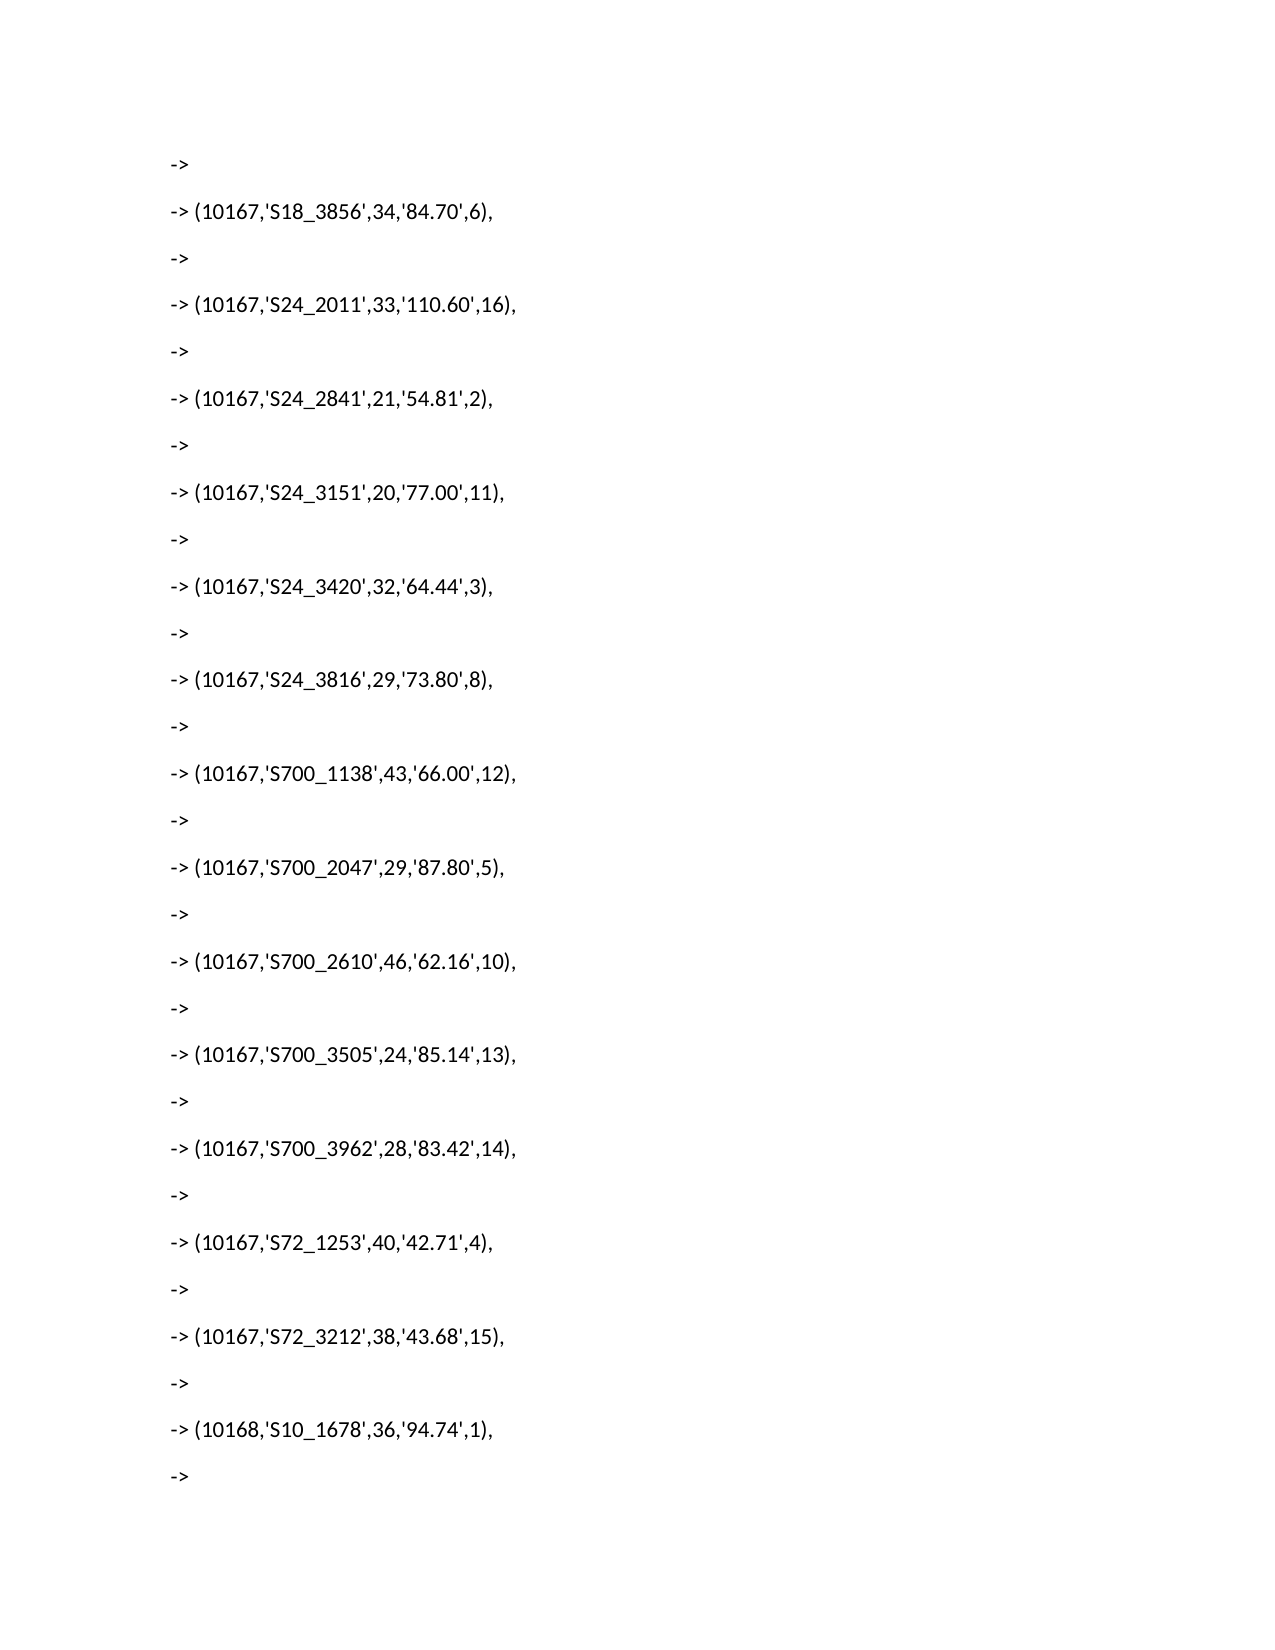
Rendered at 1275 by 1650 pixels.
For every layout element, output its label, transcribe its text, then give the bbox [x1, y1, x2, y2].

text -> [150, 244, 1125, 272]
text -> [150, 1462, 1125, 1491]
text -> [150, 712, 1125, 741]
text -> (10167,'S72_3212',38,'43.68',15), [150, 1322, 1125, 1350]
text -> [150, 431, 1125, 459]
text -> (10167,'S700_3962',28,'83.42',14), [150, 1134, 1125, 1162]
text -> [150, 619, 1125, 647]
text -> [150, 806, 1125, 834]
text -> (10167,'S24_2011',33,'110.60',16), [150, 291, 1125, 319]
text -> (10167,'S700_1138',43,'66.00',12), [150, 759, 1125, 787]
text -> [150, 1087, 1125, 1116]
text -> [150, 1369, 1125, 1397]
text -> [150, 1181, 1125, 1209]
text -> [150, 900, 1125, 928]
text -> (10167,'S700_2610',46,'62.16',10), [150, 947, 1125, 975]
text -> (10167,'S24_3420',32,'64.44',3), [150, 572, 1125, 600]
text -> (10167,'S72_1253',40,'42.71',4), [150, 1228, 1125, 1256]
text -> (10167,'S700_2047',29,'87.80',5), [150, 853, 1125, 881]
text -> (10167,'S18_3856',34,'84.70',6), [150, 197, 1125, 225]
text -> (10167,'S24_3151',20,'77.00',11), [150, 478, 1125, 506]
text -> (10167,'S24_3816',29,'73.80',8), [150, 666, 1125, 694]
text -> [150, 525, 1125, 553]
text -> (10168,'S10_1678',36,'94.74',1), [150, 1416, 1125, 1444]
text -> (10167,'S700_3505',24,'85.14',13), [150, 1041, 1125, 1069]
text -> [150, 994, 1125, 1022]
text -> (10167,'S24_2841',21,'54.81',2), [150, 384, 1125, 412]
text -> [150, 150, 1125, 178]
text -> [150, 1275, 1125, 1303]
text -> [150, 337, 1125, 366]
